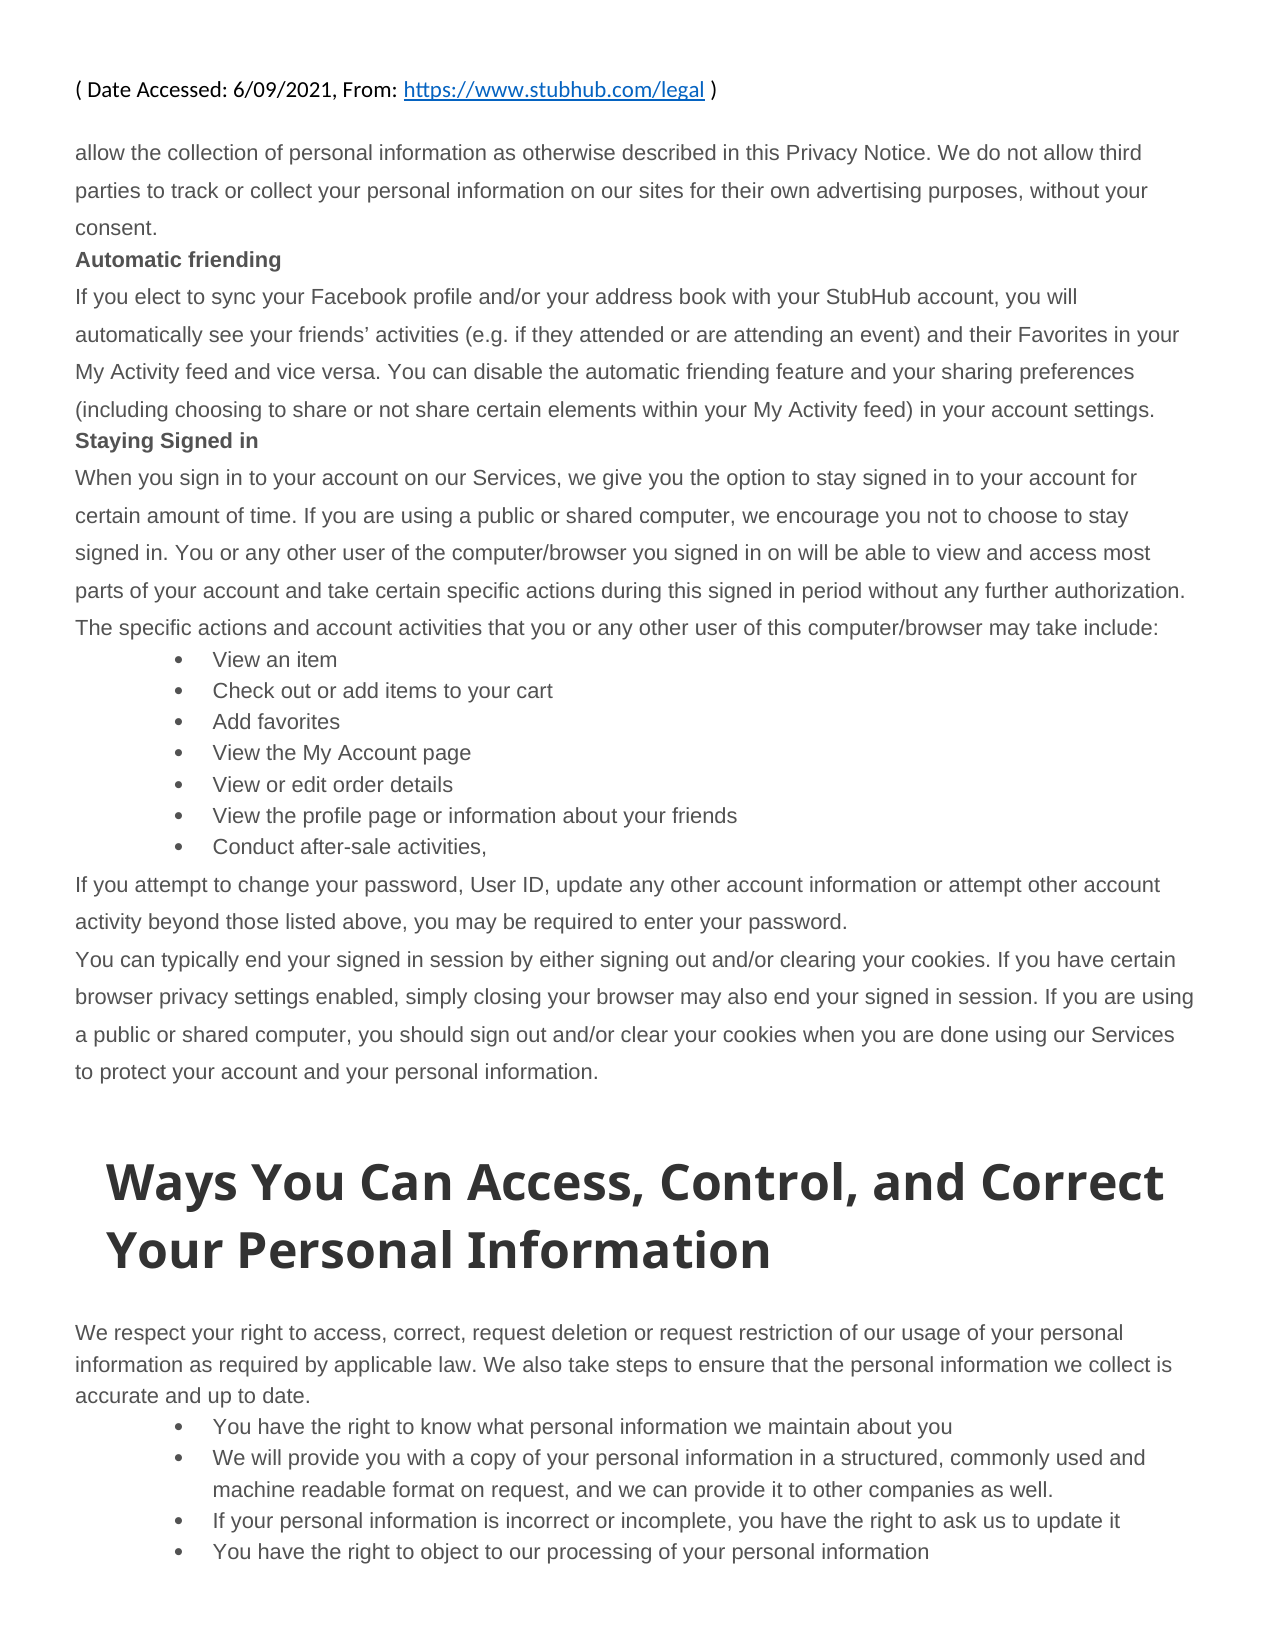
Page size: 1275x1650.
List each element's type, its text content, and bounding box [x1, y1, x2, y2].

text If you attempt to change your password, User ID, update any other account information or attempt other account activity beyond those listed above, you may be required to enter your password. [75, 859, 1200, 934]
list Check out or add items to your cart [175, 672, 1200, 703]
list View an item [175, 641, 1200, 672]
list View the My Account page [175, 734, 1200, 766]
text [75, 128, 1200, 241]
text Staying Signed in [75, 422, 1200, 453]
list You have the right to know what personal information we maintain about you [175, 1408, 1200, 1439]
text Automatic friending [75, 241, 1200, 272]
text You can typically end your signed in session by either signing out and/or clearing your cookies. If you have certain browser privacy settings enabled, simply closing your browser may also end your signed in session. If you are using a public or shared computer, you should sign out and/or clear your cookies when you are done using our Services to protect your account and your personal information. [75, 934, 1200, 1084]
text If you elect to sync your Facebook profile and/or your address book with your StubHub account, you will automatically see your friends’ activities (e.g. if they attended or are attending an event) and their Favorites in your My Activity feed and vice versa. You can disable the automatic friending feature and your sharing preferences (including choosing to share or not share certain elements within your My Activity feed) in your account settings. [75, 272, 1200, 422]
list You have the right to object to our processing of your personal information [175, 1533, 1200, 1564]
list We will provide you with a copy of your personal information in a structured, commonly used and machine readable format on request, and we can provide it to other companies as well. [175, 1439, 1200, 1502]
text We respect your right to access, correct, request deletion or request restriction of our usage of your personal information as required by applicable law. We also take steps to ensure that the personal information we collect is accurate and up to date. [75, 1314, 1200, 1408]
list Add favorites [175, 703, 1200, 734]
list View the profile page or information about your friends [175, 797, 1200, 828]
text Ways You Can Access, Control, and Correct Your Personal Information [106, 1147, 1169, 1283]
list If your personal information is incorrect or incomplete, you have the right to ask us to update it [175, 1502, 1200, 1533]
text When you sign in to your account on our Services, we give you the option to stay signed in to your account for certain amount of time. If you are using a public or shared computer, we encourage you not to choose to stay signed in. You or any other user of the computer/browser you signed in on will be able to view and access most parts of your account and take certain specific actions during this signed in period without any further authorization. The specific actions and account activities that you or any other user of this computer/browser may take include: [75, 453, 1200, 641]
list Conduct after-sale activities, [175, 828, 1200, 859]
list View or edit order details [175, 766, 1200, 797]
